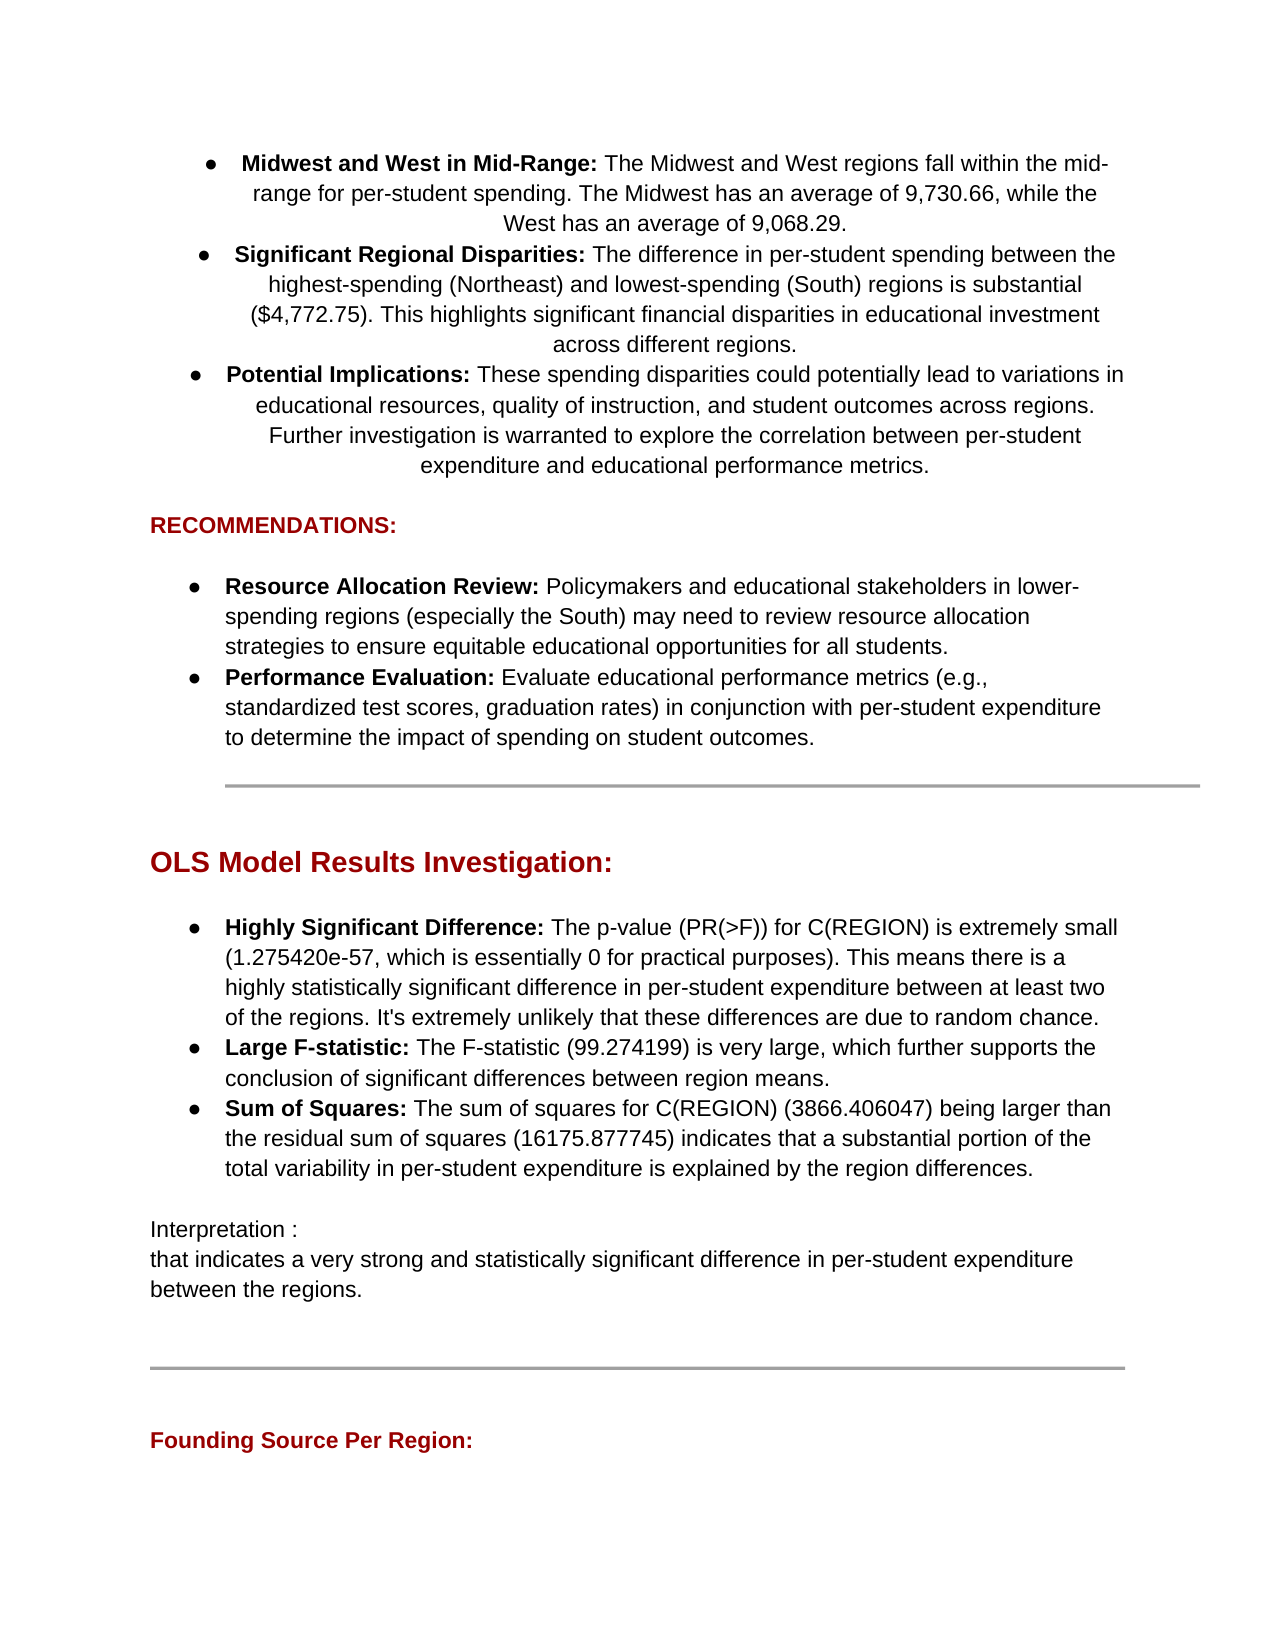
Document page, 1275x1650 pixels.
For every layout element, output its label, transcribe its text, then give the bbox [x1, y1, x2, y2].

text RECOMMENDATIONS: [150, 512, 1125, 539]
text that indicates a very strong and statistically significant difference in per-student expenditure between the regions. [150, 1246, 1125, 1302]
list Large F-statistic: The F-statistic (99.274199) is very large, which further supports the conclusion of significant differences between region means. [187, 1034, 1125, 1091]
list Resource Allocation Review: Policymakers and educational stakeholders in lower-spending regions (especially the South) may need to review resource allocation strategies to ensure equitable educational opportunities for all students. [187, 573, 1125, 660]
list Highly Significant Difference: The p-value (PR(>F)) for C(REGION) is extremely small (1.275420e-57, which is essentially 0 for practical purposes). This means there is a highly statistically significant difference in per-student expenditure between at least two of the regions. It's extremely unlikely that these differences are due to random chance. [187, 913, 1125, 1031]
list Potential Implications: These spending disparities could potentially lead to variations in educational resources, quality of instruction, and student outcomes across regions. Further investigation is warranted to explore the correlation between per-student expenditure and educational performance metrics. [187, 361, 1125, 478]
list Midwest and West in Mid-Range: The Midwest and West regions fall within the mid-range for per-student spending. The Midwest has an average of 9,730.66, while the West has an average of 9,068.29. [187, 150, 1125, 237]
list Sum of Squares: The sum of squares for C(REGION) (3866.406047) being larger than the residual sum of squares (16175.877745) indicates that a substantial portion of the total variability in per-student expenditure is explained by the region differences. [187, 1095, 1125, 1182]
text Interpretation : [150, 1216, 1125, 1242]
text OLS Model Results Investigation: [150, 845, 1125, 878]
text Founding Source Per Region: [150, 1427, 1125, 1453]
list Significant Regional Disparities: The difference in per-student spending between the highest-spending (Northeast) and lowest-spending (South) regions is substantial ($4,772.75). This highlights significant financial disparities in educational investment across different regions. [187, 241, 1125, 358]
list Performance Evaluation: Evaluate educational performance metrics (e.g., standardized test scores, graduation rates) in conjunction with per-student expenditure to determine the impact of spending on student outcomes. [187, 663, 1125, 750]
